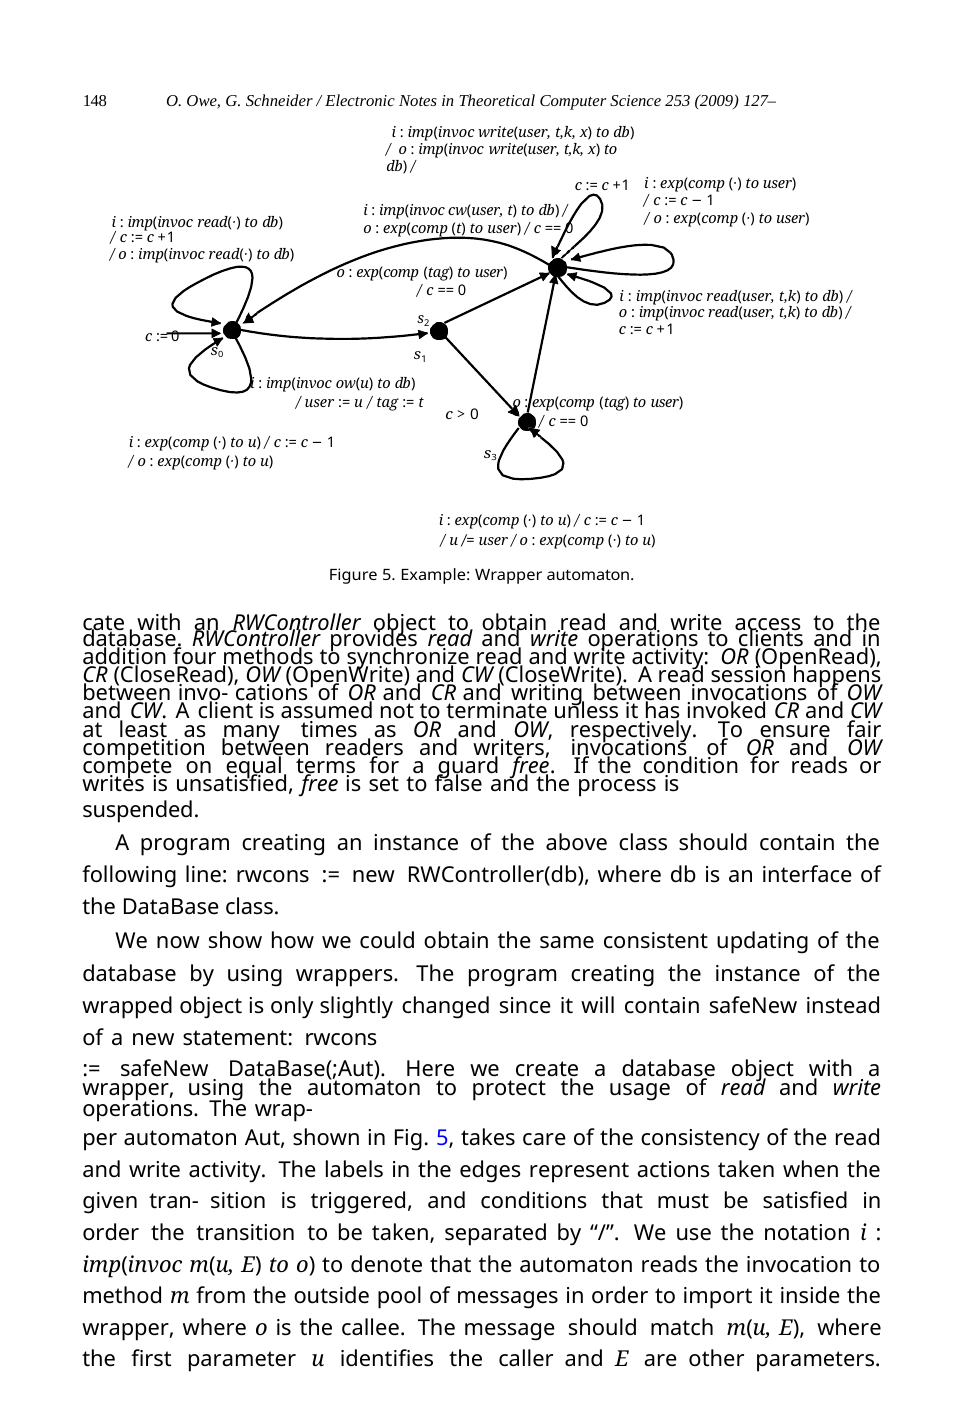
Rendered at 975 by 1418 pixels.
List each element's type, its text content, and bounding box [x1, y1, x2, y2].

text / user := u / tag := t [296, 393, 432, 411]
picture [508, 405, 542, 438]
text s3 [436, 442, 497, 462]
text := safeNew DataBase(;Aut). Here we create a database object with a wrapper, using the automaton to protect the usage of read and write operations. The wrap- [82, 1060, 881, 1122]
text / c == 0 s2 [417, 280, 539, 338]
text / o : exp(comp (·) to user) [644, 208, 904, 227]
picture [223, 321, 241, 338]
picture [548, 245, 575, 277]
text Figure 5. Example: Wrapper automaton. [85, 564, 878, 585]
text i : imp(invoc cw(user, t) to db) / [363, 200, 641, 219]
text / u /= user / o : exp(comp (·) to u) [441, 529, 904, 549]
text i : exp(comp (·) to user) [644, 174, 904, 192]
text i : imp(invoc write(user, t,k, x) to db) / o : imp(invoc write(user, t,k, x) to db) / [386, 123, 641, 176]
text c := c +1 [324, 176, 630, 194]
text o : exp(comp (t) to user) / c == 0 [363, 219, 641, 237]
text c := 0 [71, 326, 180, 346]
text / o : imp(invoc read(·) to db) [110, 246, 297, 263]
text We now show how we could obtain the same consistent updating of the database by using wrappers. The program creating the instance of the wrapped object is only slightly changed since it will contain safeNew instead of a new statement: rwcons [82, 925, 881, 1051]
text i : imp(invoc read(user, t,k) to db) / o : imp(invoc read(user, t,k) to db) / c := c +1 [618, 288, 851, 339]
text / o : exp(comp (·) to u) [128, 451, 432, 470]
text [82, 1122, 882, 1373]
text A program creating an instance of the above class should contain the following line: rwcons := new RWController(db), where db is an interface of the DataBase class. [82, 827, 881, 921]
text i : imp(invoc read(·) to db) [111, 214, 297, 231]
text cate with an RWController object to obtain read and write access to the database. RWController provides read and write operations to clients and in addition four methods to synchronize read and write activity: OR (OpenRead), CR (CloseRead), OW (OpenWrite) and CW (CloseWrite). A read session happens between invo- cations of OR and CR and writing between invocations of OW and CW. A client is assumed not to terminate unless it has invoked CR and CW at least as many times as OR and OW, respectively. To ensure fair competition between readers and writers, invocations of OR and OW compete on equal terms for a guard free. If the condition for reads or writes is unsatisfied, free is set to false and the process is [82, 616, 882, 798]
text / c == 0 [539, 411, 904, 430]
text i : exp(comp (·) to u) / c := c − 1 [128, 432, 432, 451]
text i : exp(comp (·) to u) / c := c − 1 [438, 509, 904, 529]
text suspended. [82, 798, 904, 823]
text c > 0 [445, 404, 497, 424]
text s0 s1 [210, 338, 539, 360]
text o : exp(comp (tag) to user) [512, 393, 904, 411]
text / c := c − 1 [644, 192, 904, 208]
text / c := c +1 [111, 231, 297, 246]
text i : imp(invoc ow(u) to db) [250, 373, 539, 393]
picture [242, 312, 258, 324]
text o : exp(comp (tag) to user) [336, 264, 539, 280]
